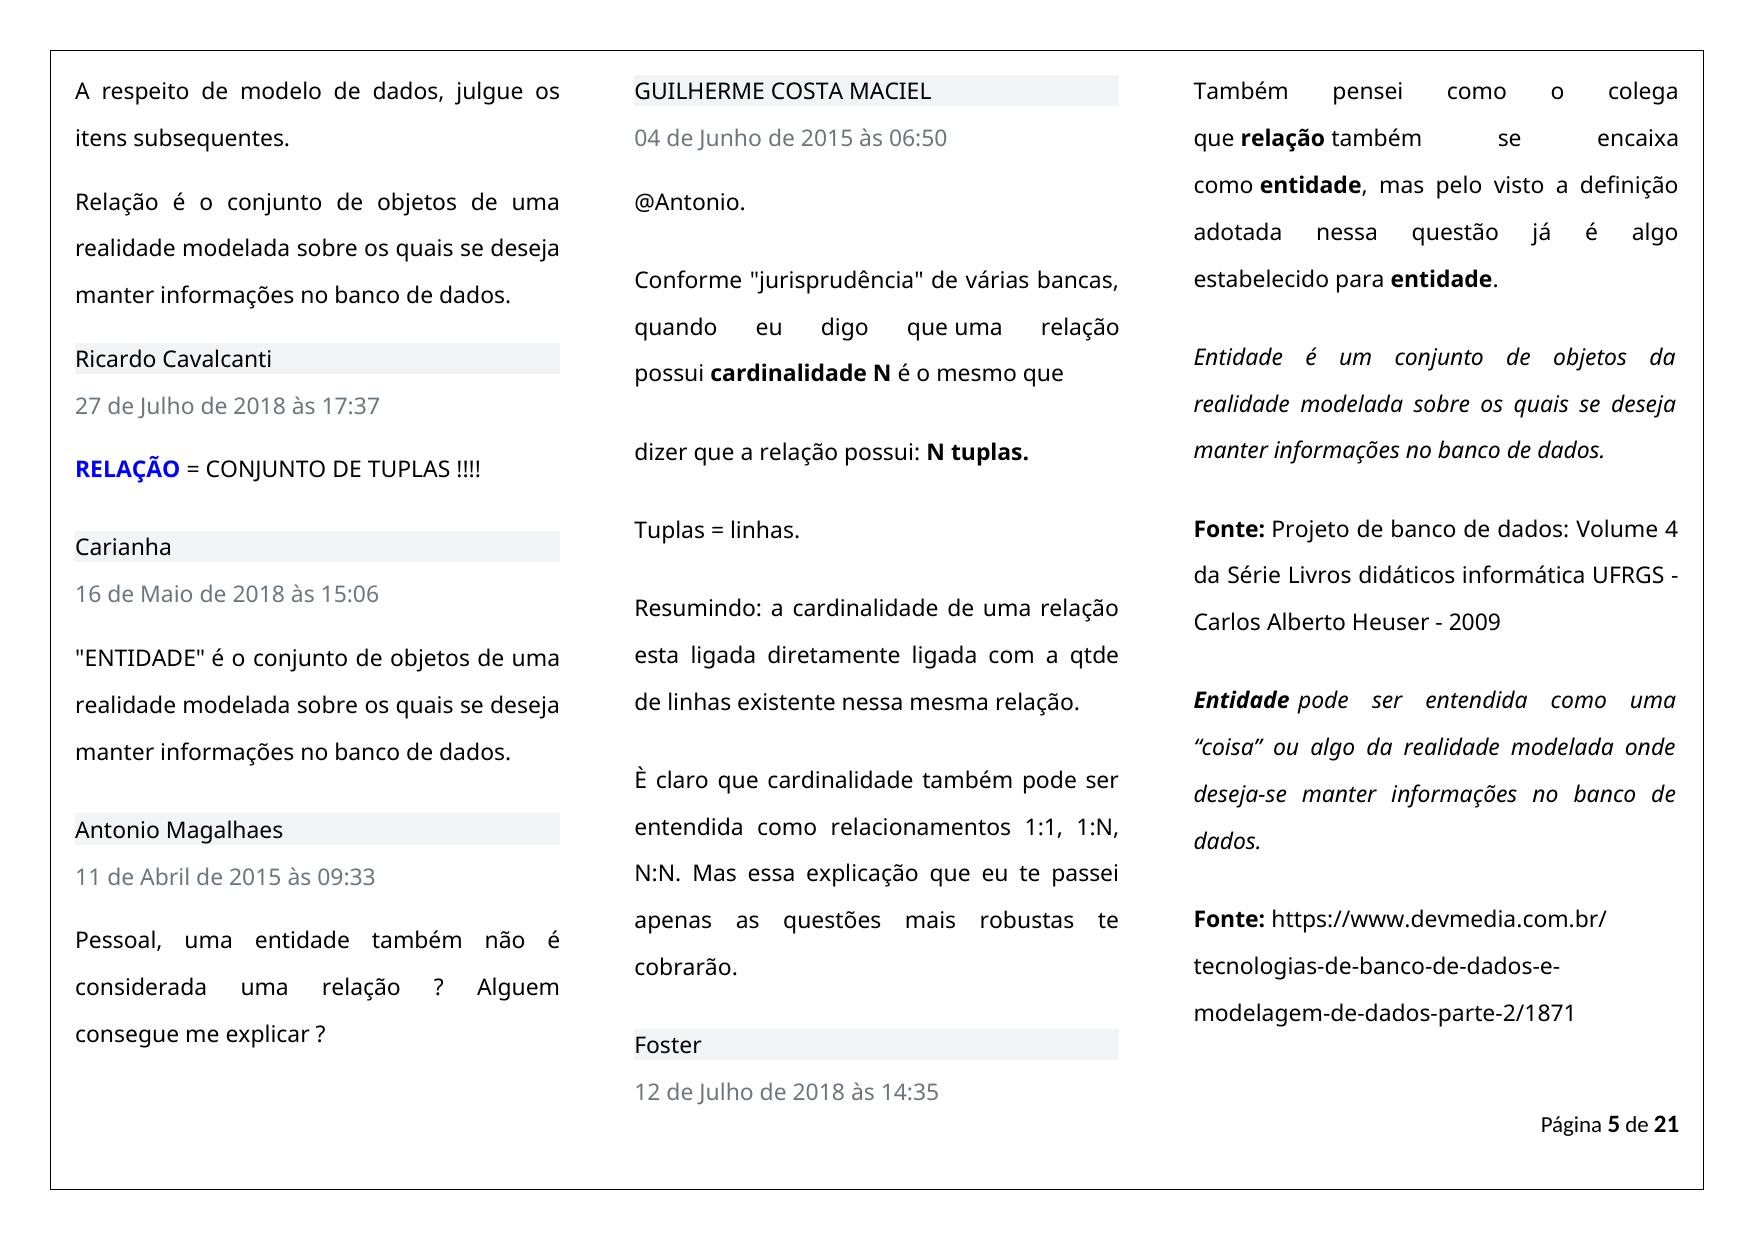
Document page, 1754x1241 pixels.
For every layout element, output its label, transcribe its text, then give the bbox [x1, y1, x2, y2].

text 27 de Julho de 2018 às 17:37 [75, 389, 560, 421]
text Entidade pode ser entendida como uma “coisa” ou algo da realidade modelada onde deseja-se manter informações no banco de dados. [1193, 684, 1679, 856]
text È claro que cardinalidade também pode ser entendida como relacionamentos 1:1, 1:N, N:N. Mas essa explicação que eu te passei apenas as questões mais robustas te cobrarão. [634, 763, 1119, 982]
text GUILHERME COSTA MACIEL [634, 75, 1119, 106]
text Tuplas = linhas. [634, 513, 1119, 545]
text Antonio Magalhaes [75, 813, 560, 845]
text A respeito de modelo de dados, julgue os itens subsequentes. [75, 75, 560, 153]
text Fonte: Projeto de banco de dados: Volume 4 da Série Livros didáticos informática UFRGS - Carlos Alberto Heuser - 2009 [1193, 512, 1679, 637]
text Entidade é um conjunto de objetos da realidade modelada sobre os quais se deseja manter informações no banco de dados. [1193, 341, 1679, 466]
text "ENTIDADE" é o conjunto de objetos de uma realidade modelada sobre os quais se deseja manter informações no banco de dados. [75, 642, 560, 767]
text Resumindo: a cardinalidade de uma relação esta ligada diretamente ligada com a qtde de linhas existente nessa mesma relação. [634, 592, 1119, 717]
text Fonte: https://www.devmedia.com.br/tecnologias-de-banco-de-dados-e-modelagem-de-dados-parte-2/1871 [1193, 903, 1679, 1028]
text Foster [634, 1029, 1119, 1060]
text Pessoal, uma entidade também não é considerada uma relação ? Alguem consegue me explicar ? [75, 924, 560, 1049]
text 12 de Julho de 2018 às 14:35 [634, 1076, 1119, 1107]
text 11 de Abril de 2015 às 09:33 [75, 860, 560, 892]
text @Antonio. [634, 185, 1119, 217]
text Carianha [75, 531, 560, 562]
text Relação é o conjunto de objetos de uma realidade modelada sobre os quais se deseja manter informações no banco de dados. [75, 185, 560, 310]
text 16 de Maio de 2018 às 15:06 [75, 578, 560, 609]
text 04 de Junho de 2015 às 06:50 [634, 122, 1119, 153]
text RELAÇÃO = CONJUNTO DE TUPLAS !!!! [75, 453, 560, 484]
text Também pensei como o colega que relação também se encaixa como entidade, mas pelo visto a definição adotada nessa questão já é algo estabelecido para entidade. [1193, 75, 1679, 294]
text Conforme "jurisprudência" de várias bancas, quando eu digo que uma relação possui cardinalidade N é o mesmo que [634, 263, 1119, 388]
text Ricardo Cavalcanti [75, 343, 560, 374]
text dizer que a relação possui: N tuplas. [634, 435, 1119, 467]
